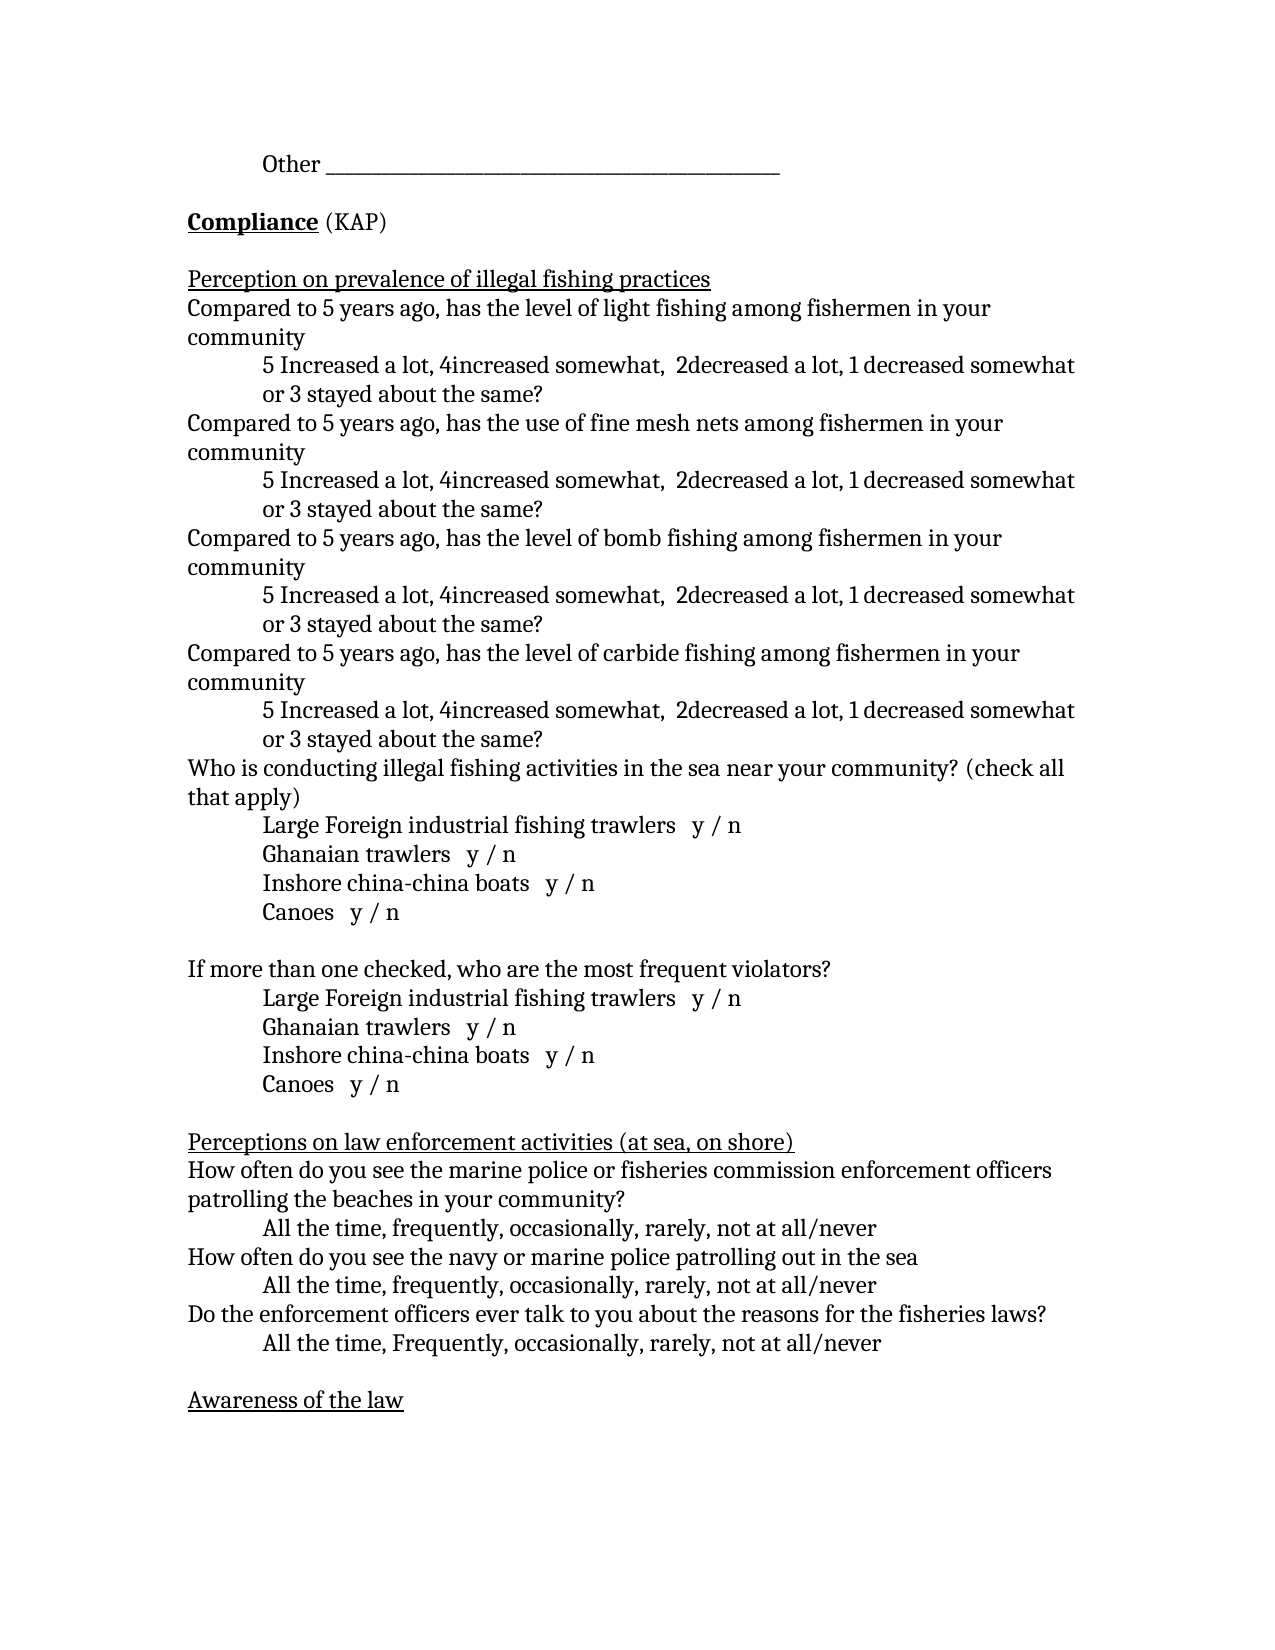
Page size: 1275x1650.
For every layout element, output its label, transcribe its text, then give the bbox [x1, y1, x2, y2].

text Inshore china-china boats y / n [187, 1041, 1087, 1070]
text Perceptions on law enforcement activities (at sea, on shore) [187, 1127, 1087, 1156]
text If more than one checked, who are the most frequent violators? [187, 955, 1087, 984]
text Compliance (KAP) [187, 207, 1087, 236]
text How often do you see the marine police or fisheries commission enforcement officers patrolling the beaches in your community? [187, 1156, 1087, 1214]
text 5 Increased a lot, 4increased somewhat, 2decreased a lot, 1 decreased somewhat or 3 stayed about the same? [262, 466, 1087, 524]
text All the time, Frequently, occasionally, rarely, not at all/never [187, 1329, 1087, 1357]
text 5 Increased a lot, 4increased somewhat, 2decreased a lot, 1 decreased somewhat or 3 stayed about the same? [262, 351, 1087, 409]
text Do the enforcement officers ever talk to you about the reasons for the fisheries laws? [187, 1300, 1087, 1329]
text Awareness of the law [187, 1386, 1087, 1415]
text All the time, frequently, occasionally, rarely, not at all/never [187, 1214, 1087, 1242]
text 5 Increased a lot, 4increased somewhat, 2decreased a lot, 1 decreased somewhat or 3 stayed about the same? [262, 696, 1087, 754]
text Large Foreign industrial fishing trawlers y / n [187, 811, 1087, 840]
text Compared to 5 years ago, has the level of carbide fishing among fishermen in your community [187, 639, 1087, 696]
text Compared to 5 years ago, has the level of light fishing among fishermen in your community [187, 294, 1087, 351]
text Compared to 5 years ago, has the level of bomb fishing among fishermen in your community [187, 524, 1087, 581]
text Inshore china-china boats y / n [187, 869, 1087, 897]
text Large Foreign industrial fishing trawlers y / n [187, 984, 1087, 1012]
text Ghanaian trawlers y / n [187, 1012, 1087, 1041]
text Perception on prevalence of illegal fishing practices [187, 265, 1087, 294]
text Canoes y / n [187, 1070, 1087, 1099]
text Who is conducting illegal fishing activities in the sea near your community? (check all that apply) [187, 754, 1087, 811]
text Compared to 5 years ago, has the use of fine mesh nets among fishermen in your community [187, 409, 1087, 466]
text 5 Increased a lot, 4increased somewhat, 2decreased a lot, 1 decreased somewhat or 3 stayed about the same? [262, 581, 1087, 639]
text Ghanaian trawlers y / n [187, 840, 1087, 869]
text All the time, frequently, occasionally, rarely, not at all/never [187, 1271, 1087, 1300]
text Other _________________________________________________ [262, 150, 1087, 179]
text Canoes y / n [187, 897, 1087, 926]
text How often do you see the navy or marine police patrolling out in the sea [187, 1242, 1087, 1271]
